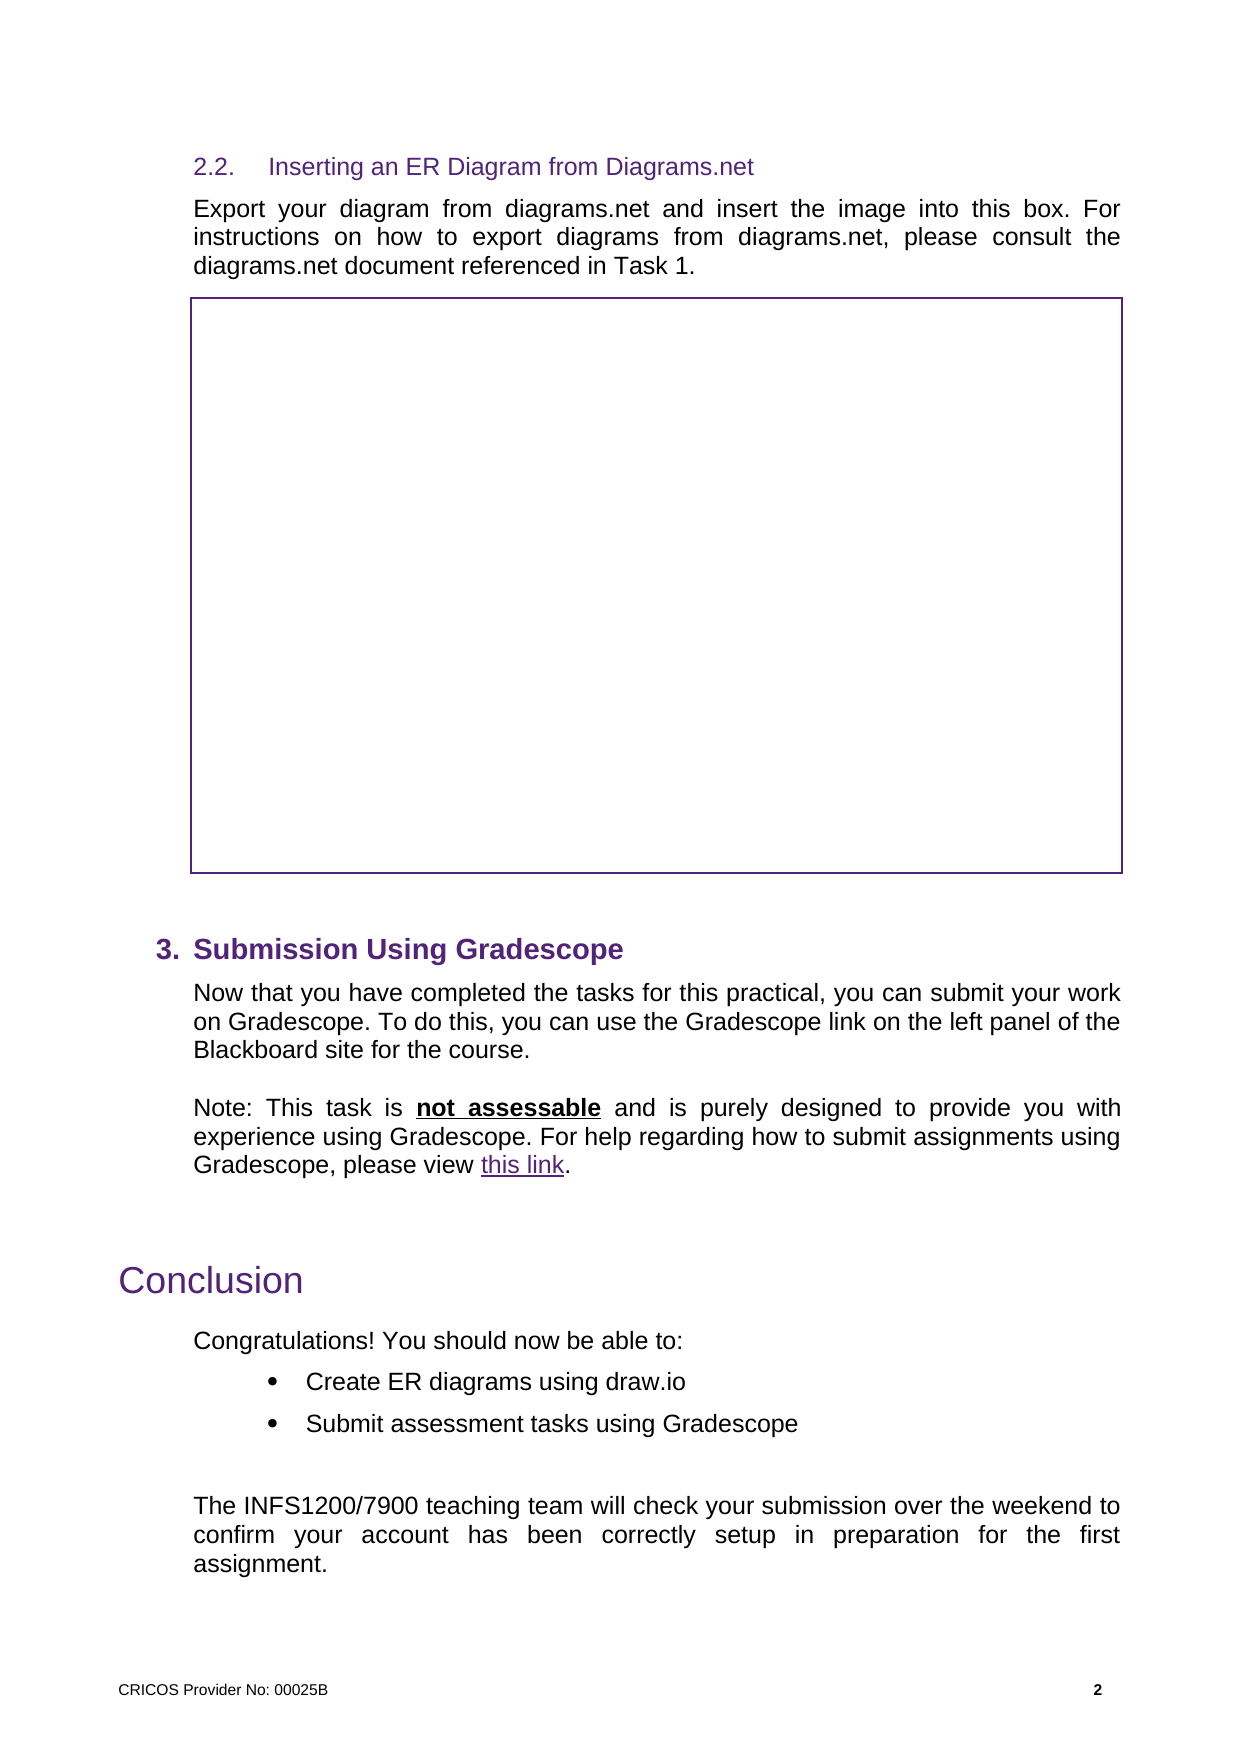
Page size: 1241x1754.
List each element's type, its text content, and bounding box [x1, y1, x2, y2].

text Now that you have completed the tasks for this practical, you can submit your work on Gradescope. To do this, you can use the Gradescope link on the left panel of the Blackboard site for the course. [193, 978, 1122, 1064]
text Export your diagram from diagrams.net and insert the image into this box. For instructions on how to export diagrams from diagrams.net, please consult the diagrams.net document referenced in Task 1. [193, 194, 1122, 280]
text Note: This task is not assessable and is purely designed to provide you with experience using Gradescope. For help regarding how to submit assignments using Gradescope, please view this link. [193, 1093, 1122, 1179]
subtitle Conclusion [118, 1258, 1122, 1301]
subtitle Inserting an ER Diagram from Diagrams.net [193, 152, 1122, 181]
list Create ER diagrams using draw.io [268, 1367, 1122, 1396]
text The INFS1200/7900 teaching team will check your submission over the weekend to confirm your account has been correctly setup in preparation for the first assignment. [193, 1491, 1122, 1578]
subtitle Submission Using Gradescope [156, 932, 1122, 966]
text Congratulations! You should now be able to: [118, 1326, 1122, 1355]
list Submit assessment tasks using Gradescope [268, 1409, 1122, 1438]
